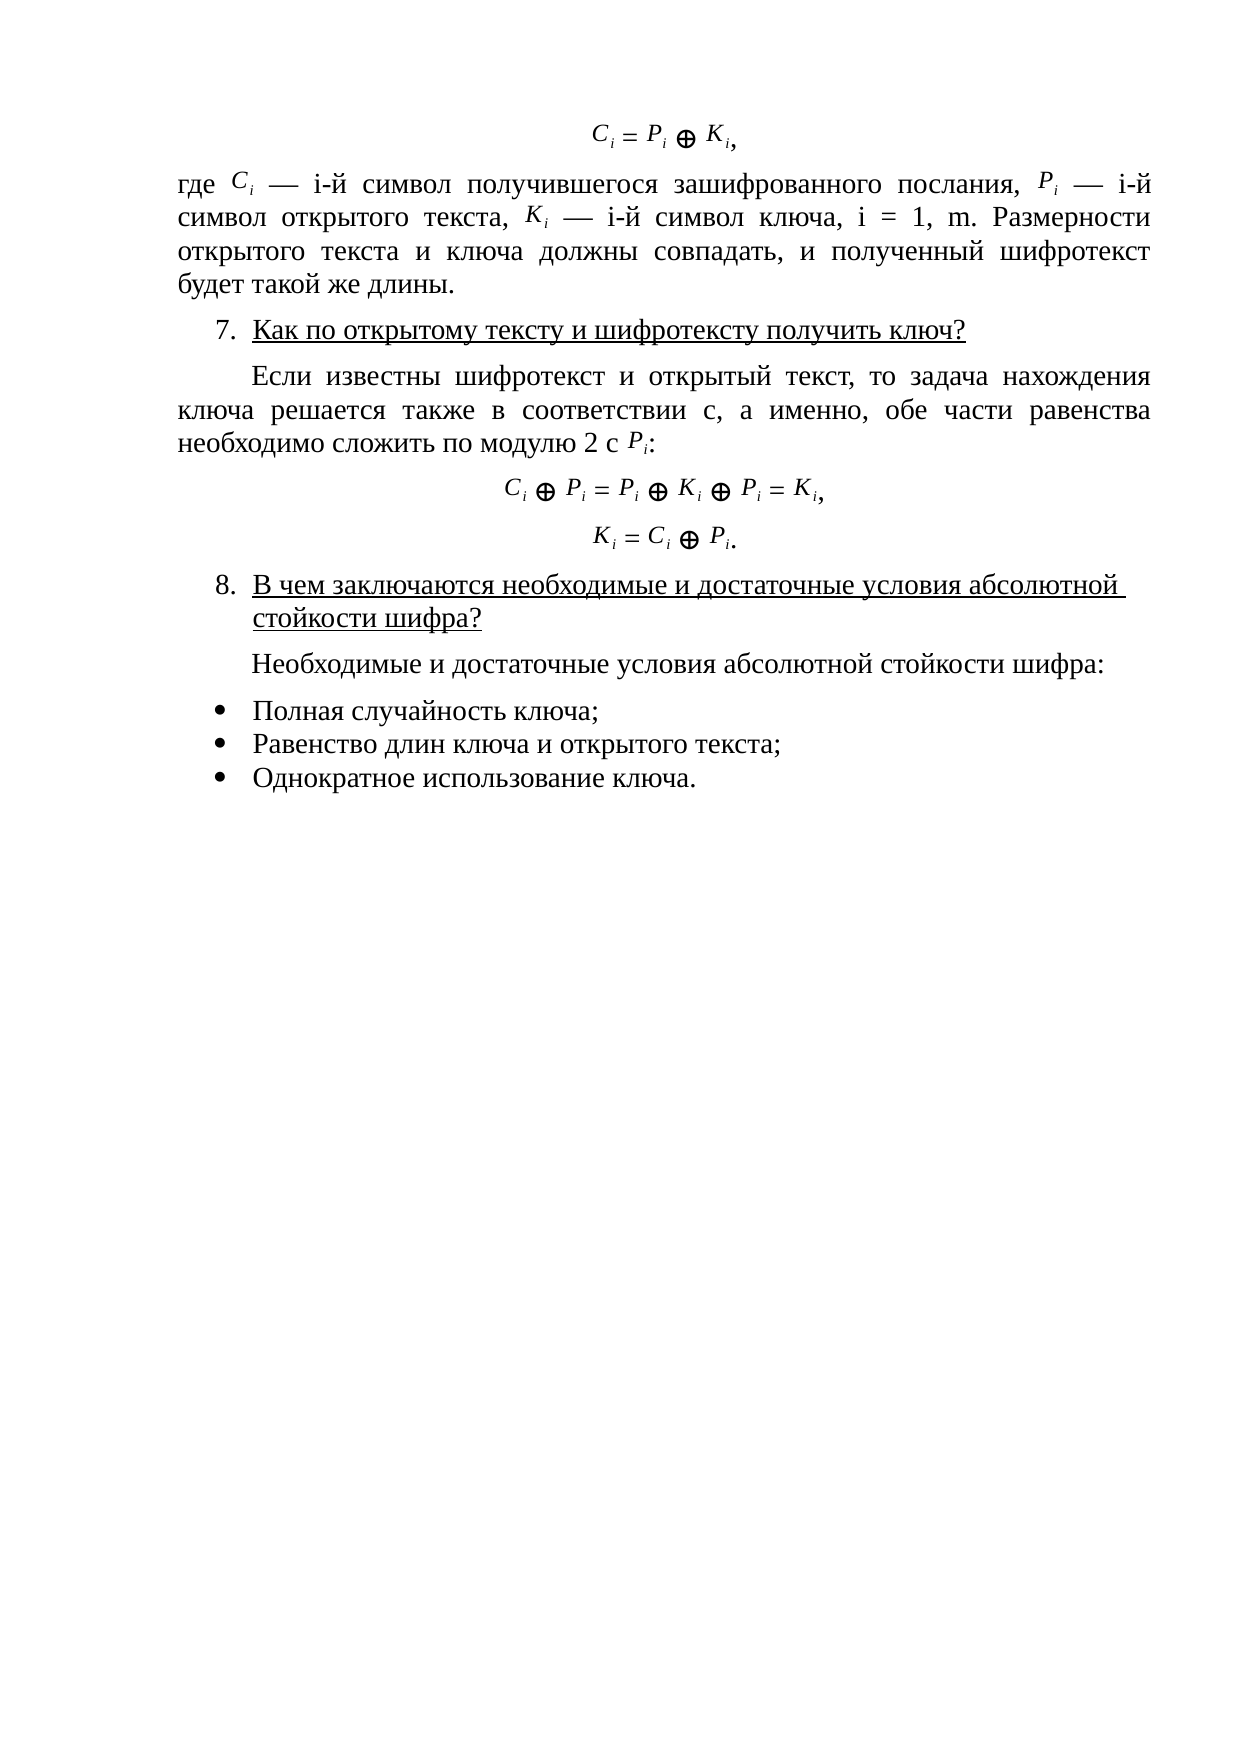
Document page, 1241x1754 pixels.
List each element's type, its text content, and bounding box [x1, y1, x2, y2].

text Если известны шифротекст и открытый текст, то задача нахождения ключа решается также в соответствии с, а именно, обе части равенства необходимо сложить по модулю 2 с : [177, 358, 1152, 459]
list Однократное использование ключа. [215, 760, 1152, 794]
text где — i-й символ получившегося зашифрованного послания, — i-й символ открытого текста, — i-й символ ключа, i = 1, m. Размерности открытого текста и ключа должны совпадать, и полученный шифротекст будет такой же длины. [177, 166, 1152, 300]
text = ⊕ . [177, 519, 1152, 554]
list Полная случайность ключа; [215, 693, 1152, 726]
list Равенство длин ключа и открытого текста; [215, 726, 1152, 760]
list Как по открытому тексту и шифротексту получить ключ? [215, 312, 1152, 346]
text ⊕ = ⊕ ⊕ = , [177, 472, 1152, 507]
text = ⊕ , [177, 118, 1152, 153]
text Необходимые и достаточные условия абсолютной стойкости шифра: [177, 647, 1152, 680]
list В чем заключаются необходимые и достаточные условия абсолютной стойкости шифра? [215, 567, 1152, 634]
